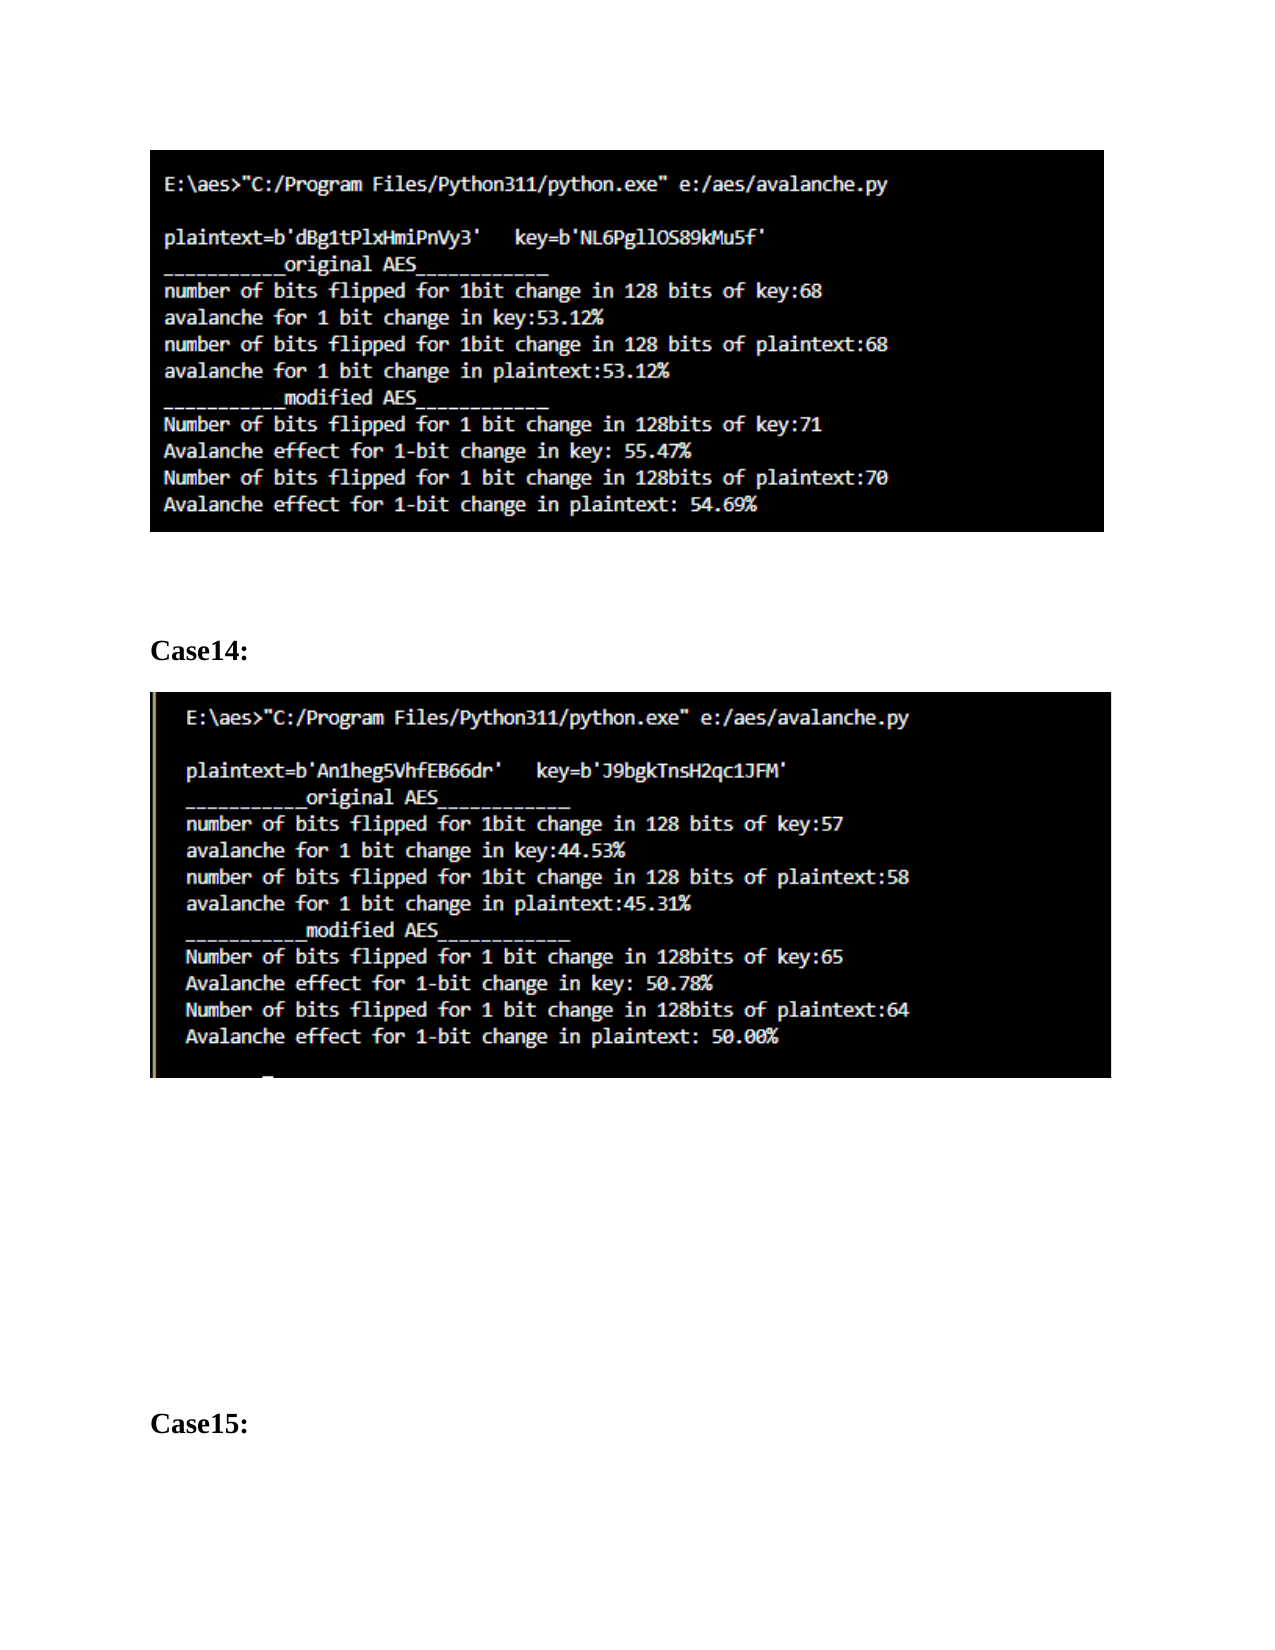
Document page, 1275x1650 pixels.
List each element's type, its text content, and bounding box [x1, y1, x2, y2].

text Case14: [150, 633, 1125, 667]
text Case15: [150, 1407, 1125, 1440]
picture [150, 150, 1104, 532]
picture [150, 692, 1112, 1078]
